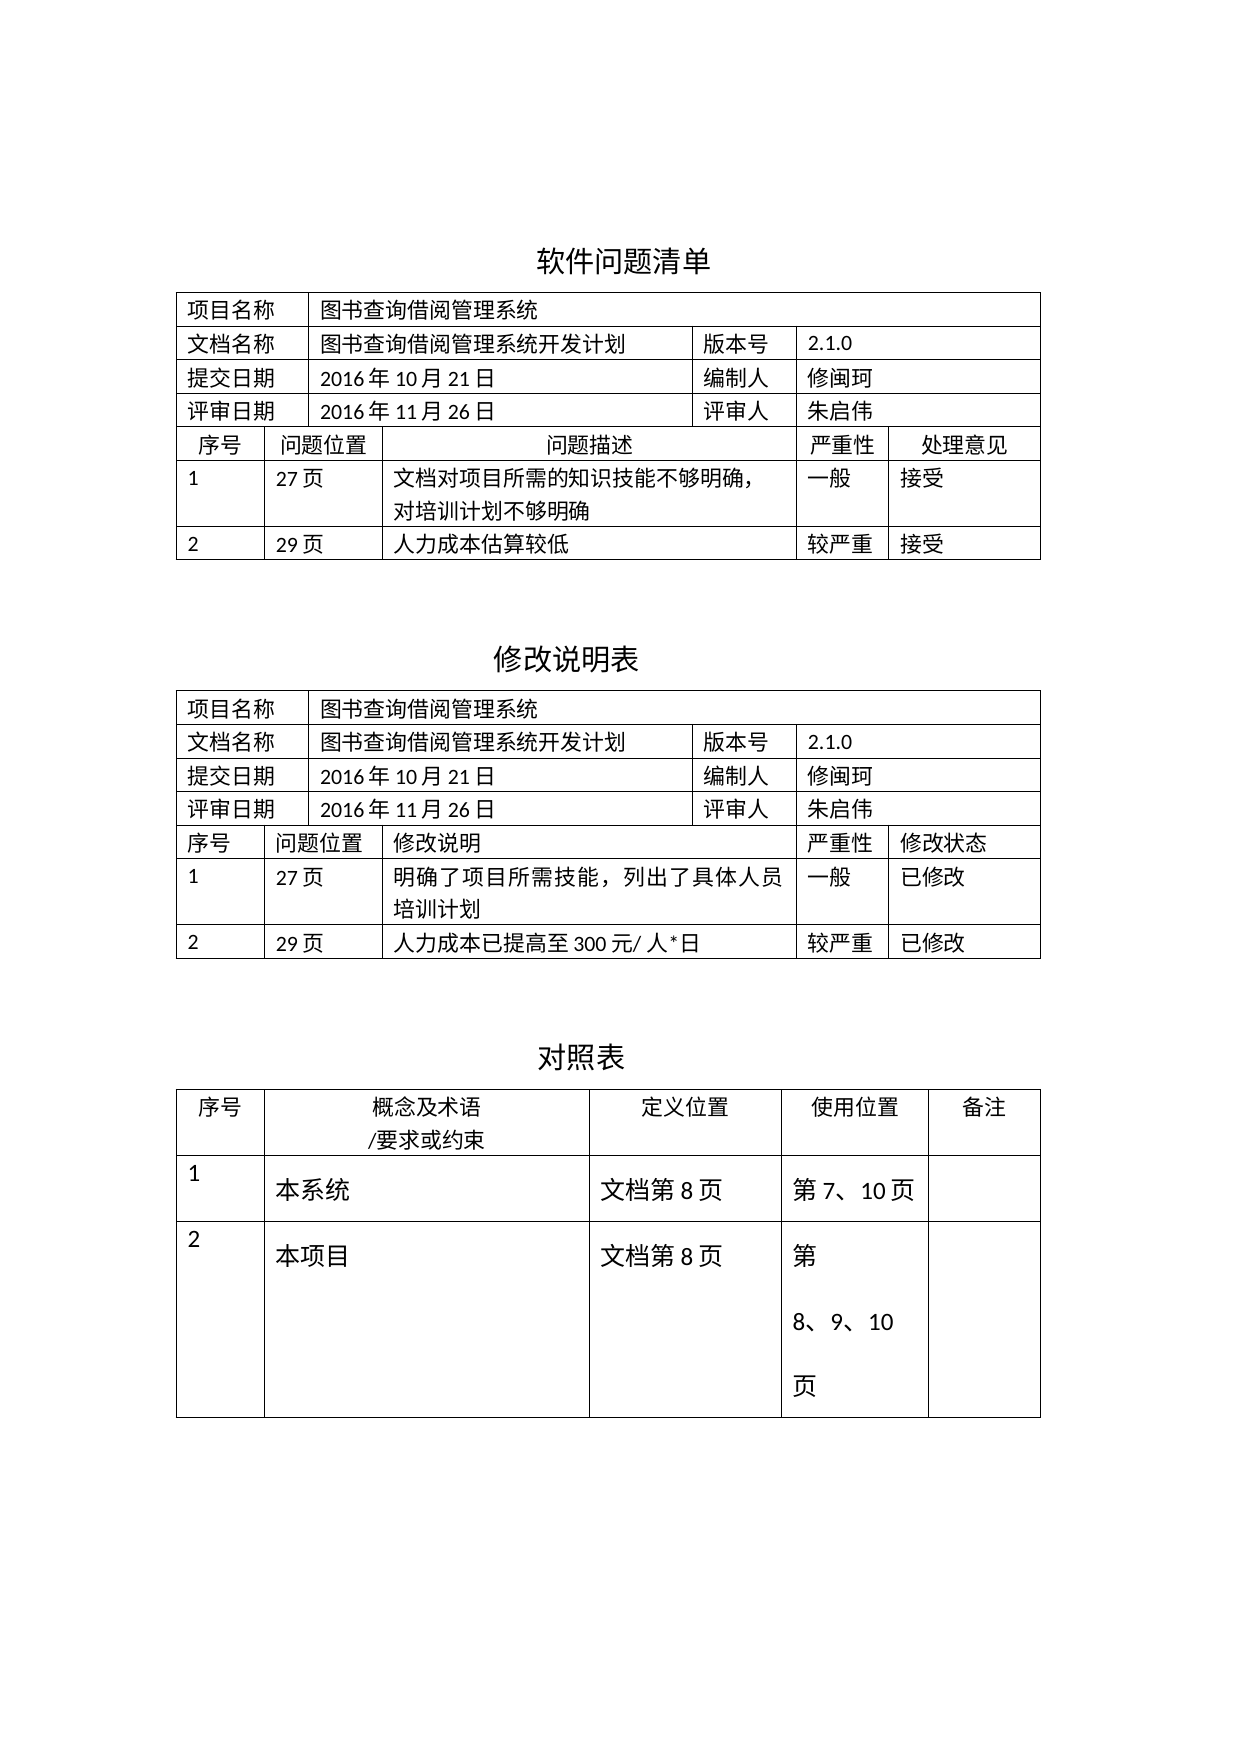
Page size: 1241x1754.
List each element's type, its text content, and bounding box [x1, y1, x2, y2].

table_cell 版本号 [693, 725, 796, 757]
table_cell 文档对项目所需的知识技能不够明确，对培训计划不够明确 [383, 461, 796, 526]
table_cell 第7、10页 [782, 1156, 928, 1221]
table_header 使用位置 [782, 1090, 928, 1155]
table_cell 问题描述 [383, 427, 796, 460]
table_cell 29页 [265, 925, 382, 958]
text 软件问题清单 [187, 227, 1053, 292]
table_cell 问题位置 [265, 826, 382, 858]
table_cell 修闽珂 [797, 759, 1040, 791]
table_cell 29页 [265, 527, 382, 559]
table_cell 文档名称 [177, 725, 308, 757]
table_cell 一般 [797, 859, 888, 924]
table_cell 较严重 [797, 527, 888, 559]
table_cell 提交日期 [177, 360, 308, 393]
table_header 图书查询借阅管理系统 [309, 293, 1040, 326]
table_cell 处理意见 [889, 427, 1040, 460]
table_cell 已修改 [889, 925, 1040, 958]
table_cell 编制人 [693, 360, 796, 393]
table_cell 1 [177, 859, 264, 924]
table_cell 修闽珂 [797, 360, 1040, 393]
table_cell 版本号 [693, 327, 796, 359]
table_cell 文档第8页 [590, 1222, 781, 1417]
table_cell 严重性 [797, 427, 888, 460]
table_cell 接受 [889, 461, 1040, 526]
table_header 备注 [929, 1090, 1040, 1155]
table_cell [929, 1222, 1040, 1417]
table_header 定义位置 [590, 1090, 781, 1155]
table_cell 2 [177, 925, 264, 958]
table_cell 文档名称 [177, 327, 308, 359]
table_cell 第8、9、10页 [782, 1222, 928, 1417]
table_cell 2016年10月21日 [309, 360, 692, 393]
table_cell 本项目 [265, 1222, 589, 1417]
table_cell 修改说明 [383, 826, 796, 858]
table_cell 严重性 [797, 826, 888, 858]
table_cell 提交日期 [177, 759, 308, 791]
table_cell 一般 [797, 461, 888, 526]
table_cell 评审日期 [177, 394, 308, 426]
table_cell 序号 [177, 427, 264, 460]
table_cell 序号 [177, 826, 264, 858]
table_header 序号 [177, 1090, 264, 1155]
table_cell 问题位置 [265, 427, 382, 460]
table_cell 朱启伟 [797, 792, 1040, 824]
table_cell 2016年10月21日 [309, 759, 692, 791]
table_cell 修改状态 [889, 826, 1040, 858]
table_cell 朱启伟 [797, 394, 1040, 426]
table_cell 1 [177, 1156, 264, 1221]
table_cell 1 [177, 461, 264, 526]
table_header 图书查询借阅管理系统 [309, 691, 1040, 724]
table_header 项目名称 [177, 691, 308, 724]
table_cell 编制人 [693, 759, 796, 791]
table_cell 评审日期 [177, 792, 308, 824]
text 对照表 [537, 1024, 1053, 1089]
table_cell 2 [177, 1222, 264, 1417]
table_cell 明确了项目所需技能，列出了具体人员培训计划 [383, 859, 796, 924]
table_cell 评审人 [693, 394, 796, 426]
table_cell 2.1.0 [797, 327, 1040, 359]
table_cell 2.1.0 [797, 725, 1040, 757]
table_cell 人力成本已提高至300元/ 人*日 [383, 925, 796, 958]
text 修改说明表 [450, 625, 1053, 690]
table_cell 评审人 [693, 792, 796, 824]
table_cell 27页 [265, 461, 382, 526]
table_cell 2016年11月26日 [309, 394, 692, 426]
table_cell 2 [177, 527, 264, 559]
table_cell 较严重 [797, 925, 888, 958]
table_cell 本系统 [265, 1156, 589, 1221]
table_cell 人力成本估算较低 [383, 527, 796, 559]
table_cell 已修改 [889, 859, 1040, 924]
table_header 概念及术语 /要求或约束 [265, 1090, 589, 1155]
table_cell [929, 1156, 1040, 1221]
table_cell 文档第8页 [590, 1156, 781, 1221]
table_cell 2016年11月26日 [309, 792, 692, 824]
table_cell 图书查询借阅管理系统开发计划 [309, 327, 692, 359]
table_header 项目名称 [177, 293, 308, 326]
table_cell 27页 [265, 859, 382, 924]
table_cell 图书查询借阅管理系统开发计划 [309, 725, 692, 757]
table_cell 接受 [889, 527, 1040, 559]
